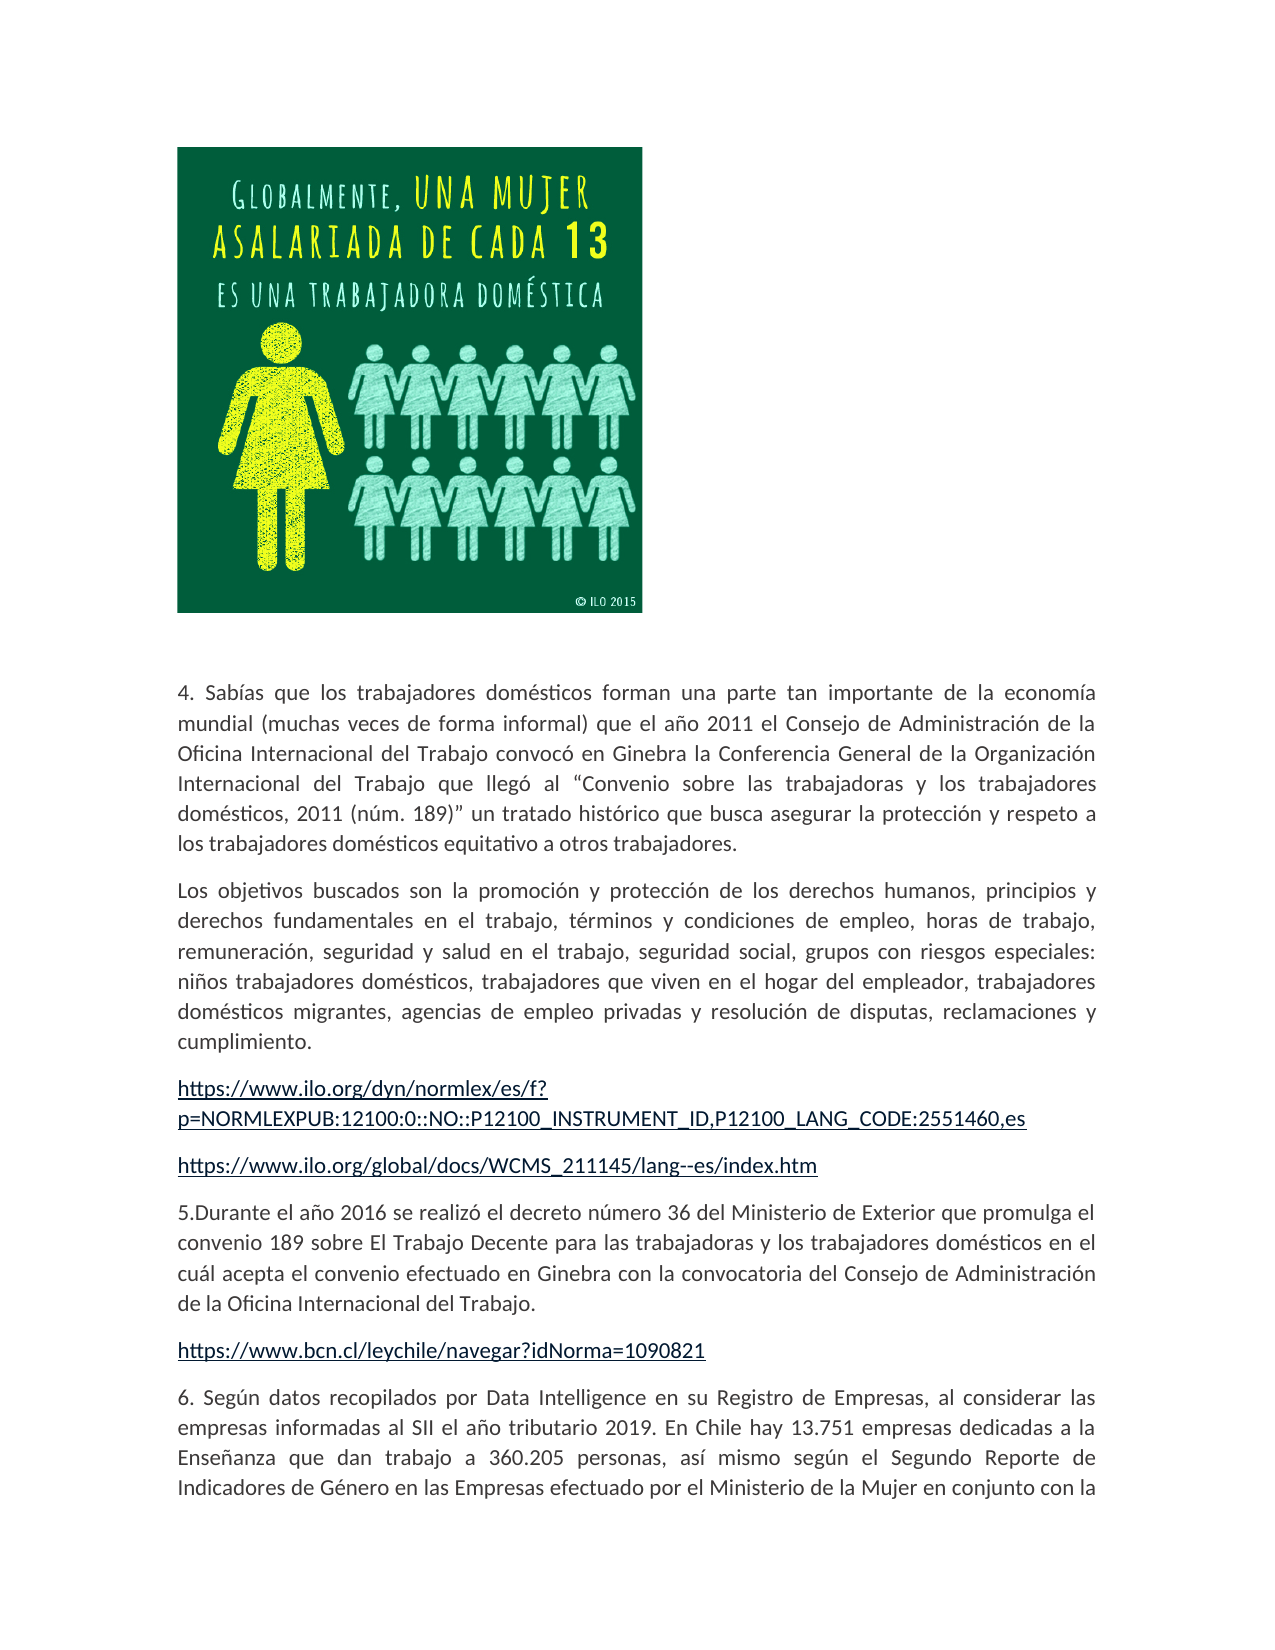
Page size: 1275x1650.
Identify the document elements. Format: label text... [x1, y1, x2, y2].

text https://www.bcn.cl/leychile/navegar?idNorma=1090821 [177, 1336, 1098, 1364]
text Los objetivos buscados son la promoción y protección de los derechos humanos, principios y derechos fundamentales en el trabajo, términos y condiciones de empleo, horas de trabajo, remuneración, seguridad y salud en el trabajo, seguridad social, grupos con riesgos especiales: niños trabajadores domésticos, trabajadores que viven en el hogar del empleador, trabajadores domésticos migrantes, agencias de empleo privadas y resolución de disputas, reclamaciones y cumplimiento. [177, 876, 1098, 1055]
picture [177, 147, 643, 613]
text https://www.ilo.org/global/docs/WCMS_211145/lang--es/index.htm [177, 1151, 1098, 1179]
text 4. Sabías que los trabajadores domésticos forman una parte tan importante de la economía mundial (muchas veces de forma informal) que el año 2011 el Consejo de Administración de la Oficina Internacional del Trabajo convocó en Ginebra la Conferencia General de la Organización Internacional del Trabajo que llegó al “Convenio sobre las trabajadoras y los trabajadores domésticos, 2011 (núm. 189)” un tratado histórico que busca asegurar la protección y respeto a los trabajadores domésticos equitativo a otros trabajadores. [177, 678, 1098, 857]
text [177, 1383, 1098, 1501]
text 5.Durante el año 2016 se realizó el decreto número 36 del Ministerio de Exterior que promulga el convenio 189 sobre El Trabajo Decente para las trabajadoras y los trabajadores domésticos en el cuál acepta el convenio efectuado en Ginebra con la convocatoria del Consejo de Administración de la Oficina Internacional del Trabajo. [177, 1198, 1098, 1317]
text https://www.ilo.org/dyn/normlex/es/f?p=NORMLEXPUB:12100:0::NO::P12100_INSTRUMENT_ID,P12100_LANG_CODE:2551460,es [177, 1074, 1098, 1132]
